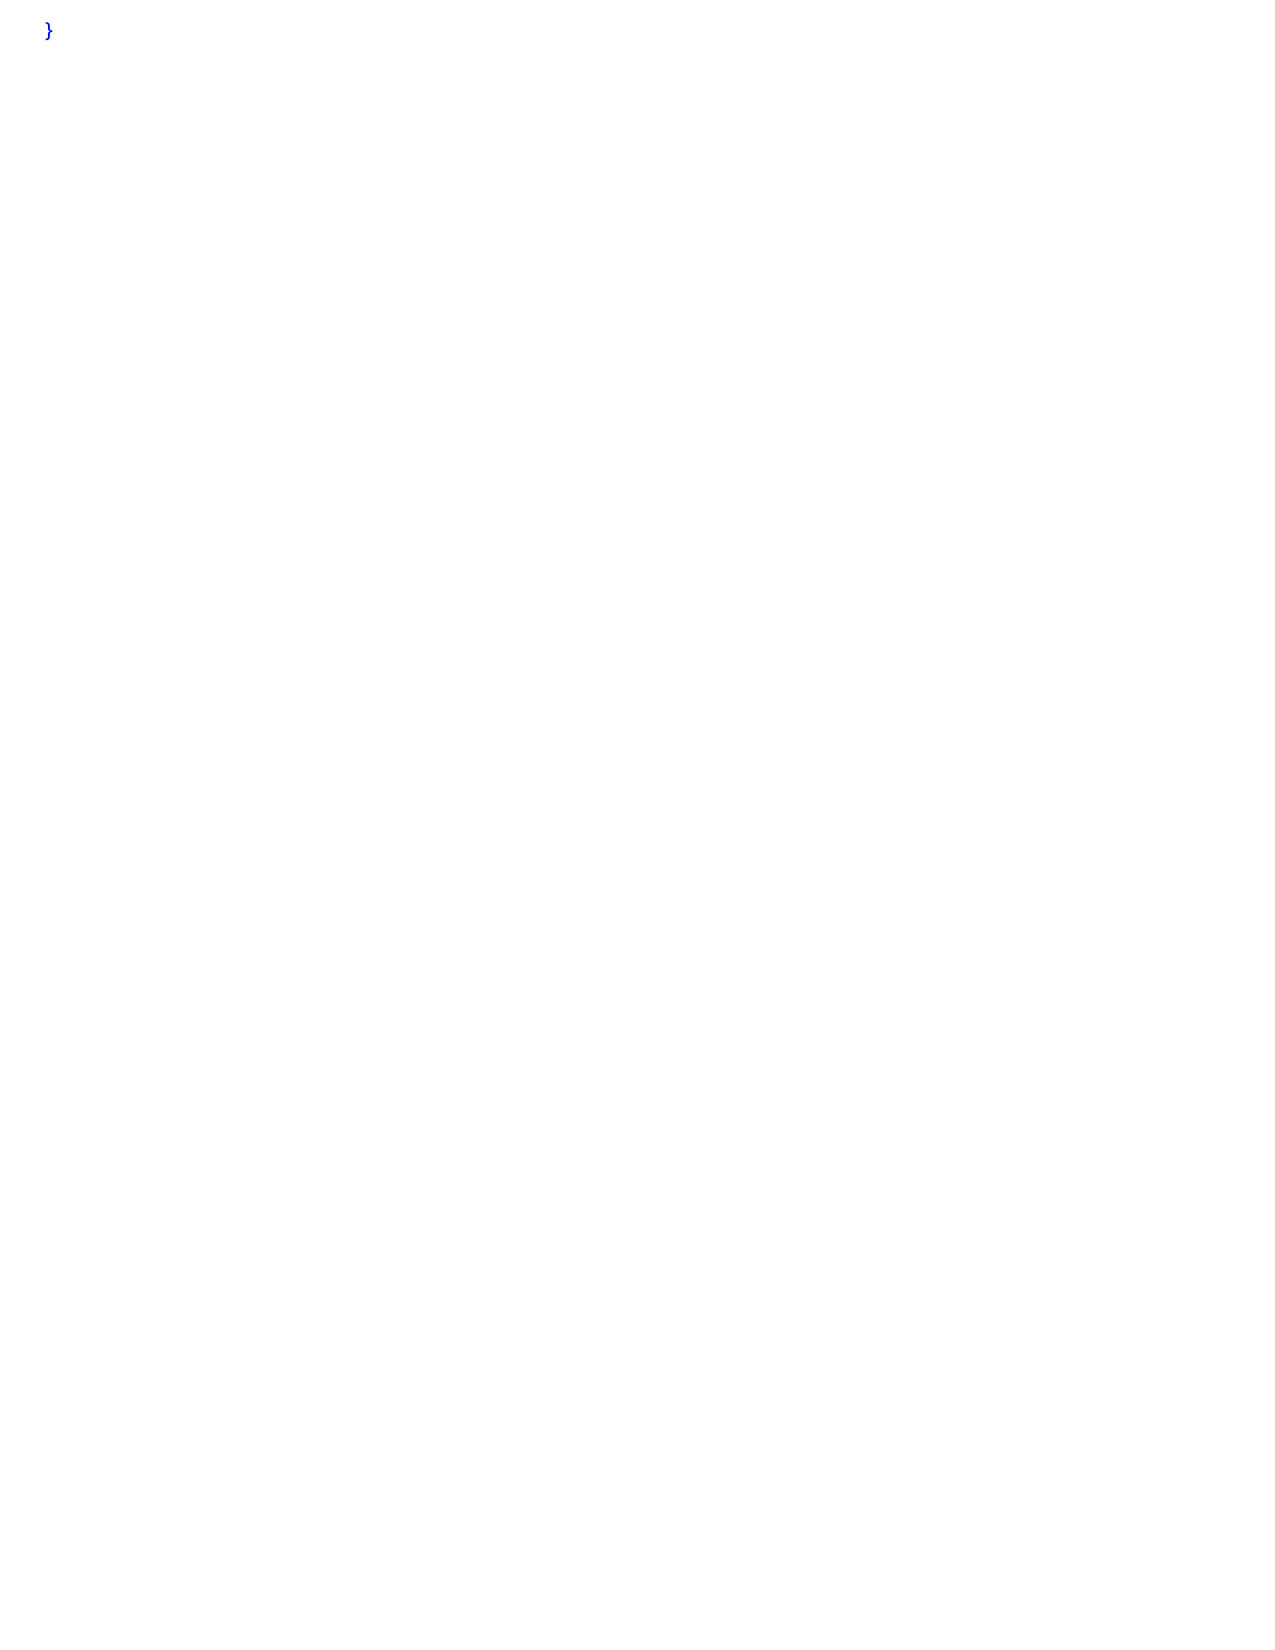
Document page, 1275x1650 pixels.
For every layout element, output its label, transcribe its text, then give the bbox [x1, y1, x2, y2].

text } [45, 15, 1230, 43]
